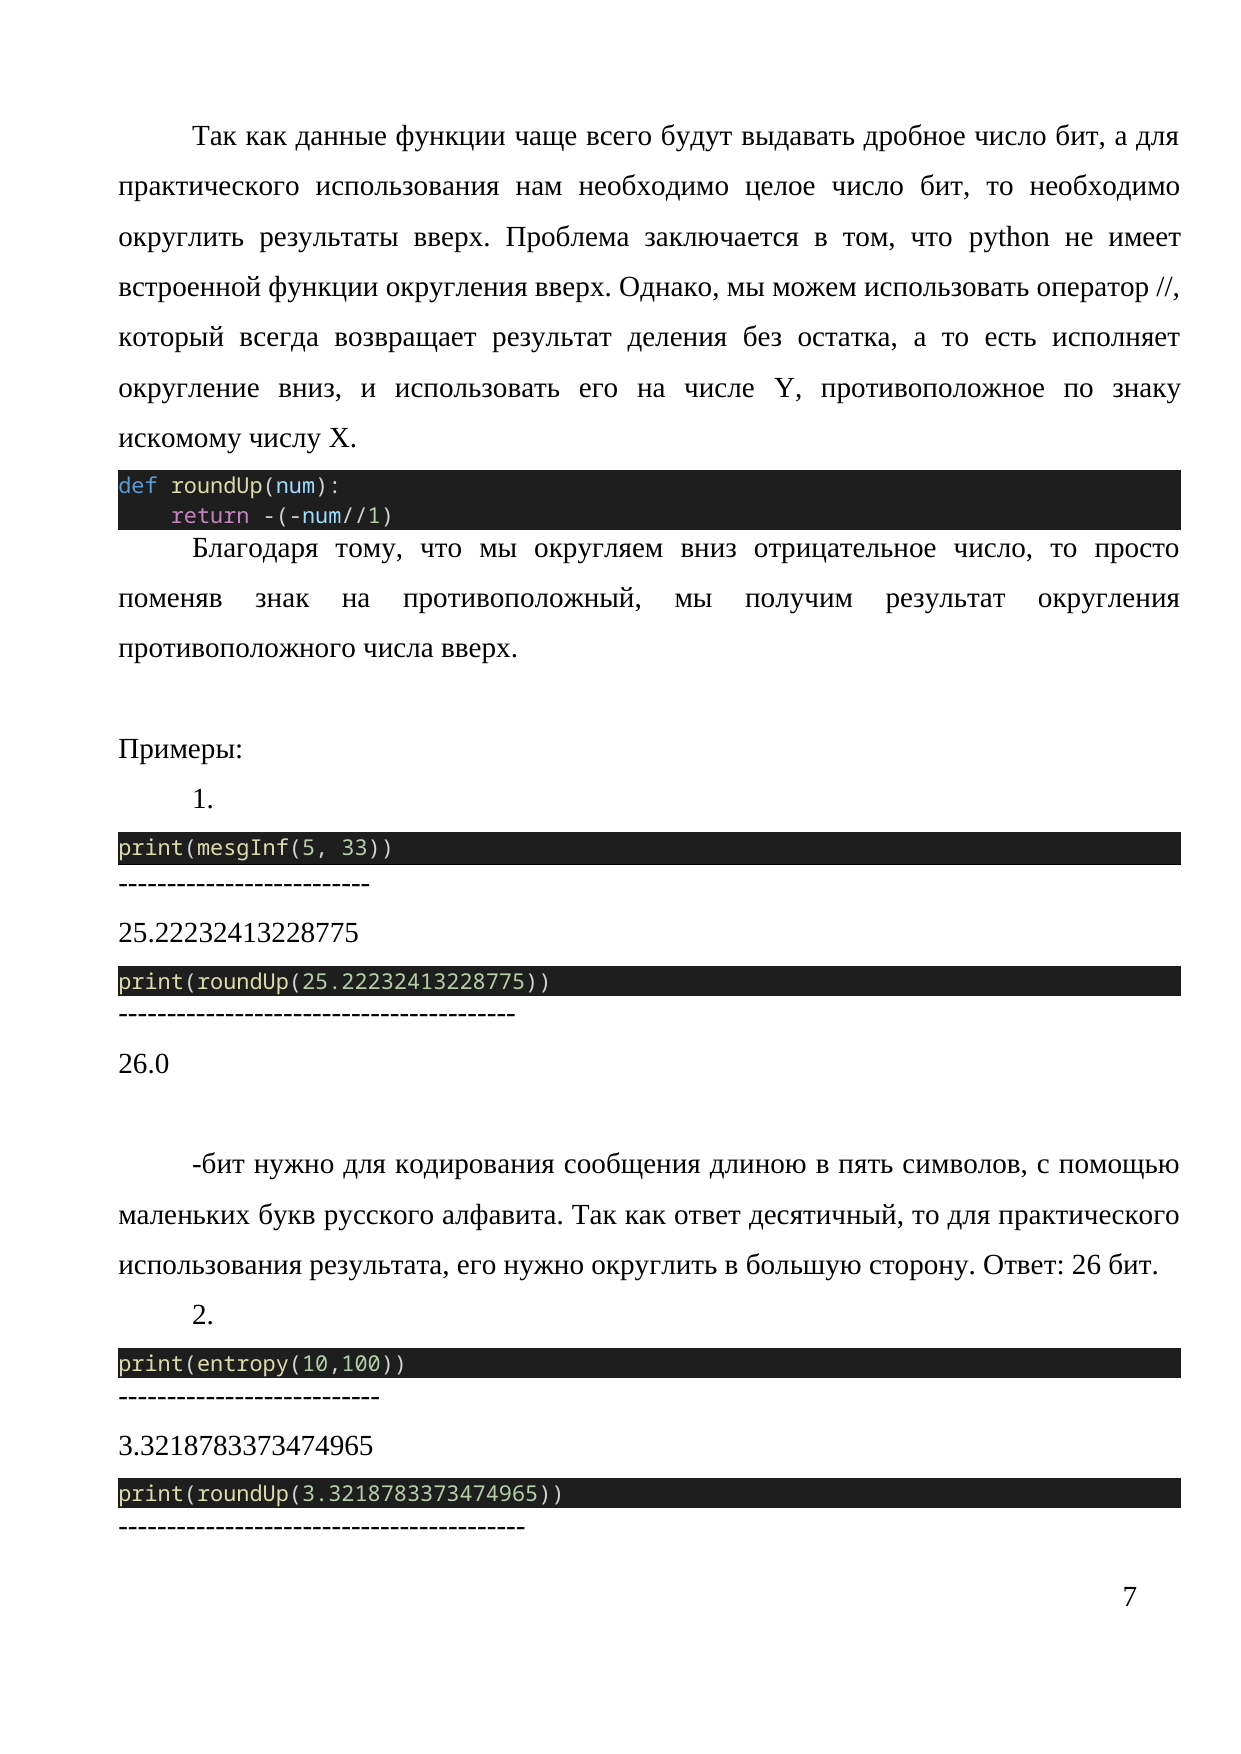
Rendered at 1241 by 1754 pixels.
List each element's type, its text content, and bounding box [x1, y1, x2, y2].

text print(roundUp(3.3218783373474965)) [118, 1478, 1181, 1508]
text 2. [118, 1297, 1181, 1331]
text ----------------------------------------- [118, 996, 1181, 1029]
text --------------------------- [118, 1378, 1181, 1411]
text Примеры: [118, 731, 1181, 765]
text 1. [118, 781, 1181, 815]
text return -(-num//1) [118, 500, 1181, 530]
text print(mesgInf(5, 33)) [118, 832, 1181, 864]
text -------------------------- [118, 865, 1181, 899]
text Так как данные функции чаще всего будут выдавать дробное число бит, а для практического использования нам необходимо целое число бит, то необходимо округлить результаты вверх. Проблема заключается в том, что python не имеет встроенной функции округления вверх. Однако, мы можем использовать оператор //, который всегда возвращает результат деления без остатка, а то есть исполняет округление вниз, и использовать его на числе Y, противоположное по знаку искомому числу X. [118, 118, 1181, 453]
text ------------------------------------------ [118, 1508, 1181, 1542]
text Благодаря тому, что мы округляем вниз отрицательное число, то просто поменяв знак на противоположный, мы получим результат округления противоположного числа вверх. [118, 530, 1181, 664]
text -бит нужно для кодирования сообщения длиною в пять символов, с помощью маленьких букв русского алфавита. Так как ответ десятичный, то для практического использования результата, его нужно округлить в большую сторону. Ответ: 26 бит. [118, 1147, 1181, 1281]
text print(entropy(10,100)) [118, 1348, 1181, 1378]
text 25.22232413228775 [118, 916, 1181, 949]
text print(roundUp(25.22232413228775)) [118, 966, 1181, 996]
text 26.0 [118, 1046, 1181, 1079]
text def roundUp(num): [118, 470, 1181, 500]
text 3.3218783373474965 [118, 1428, 1181, 1461]
